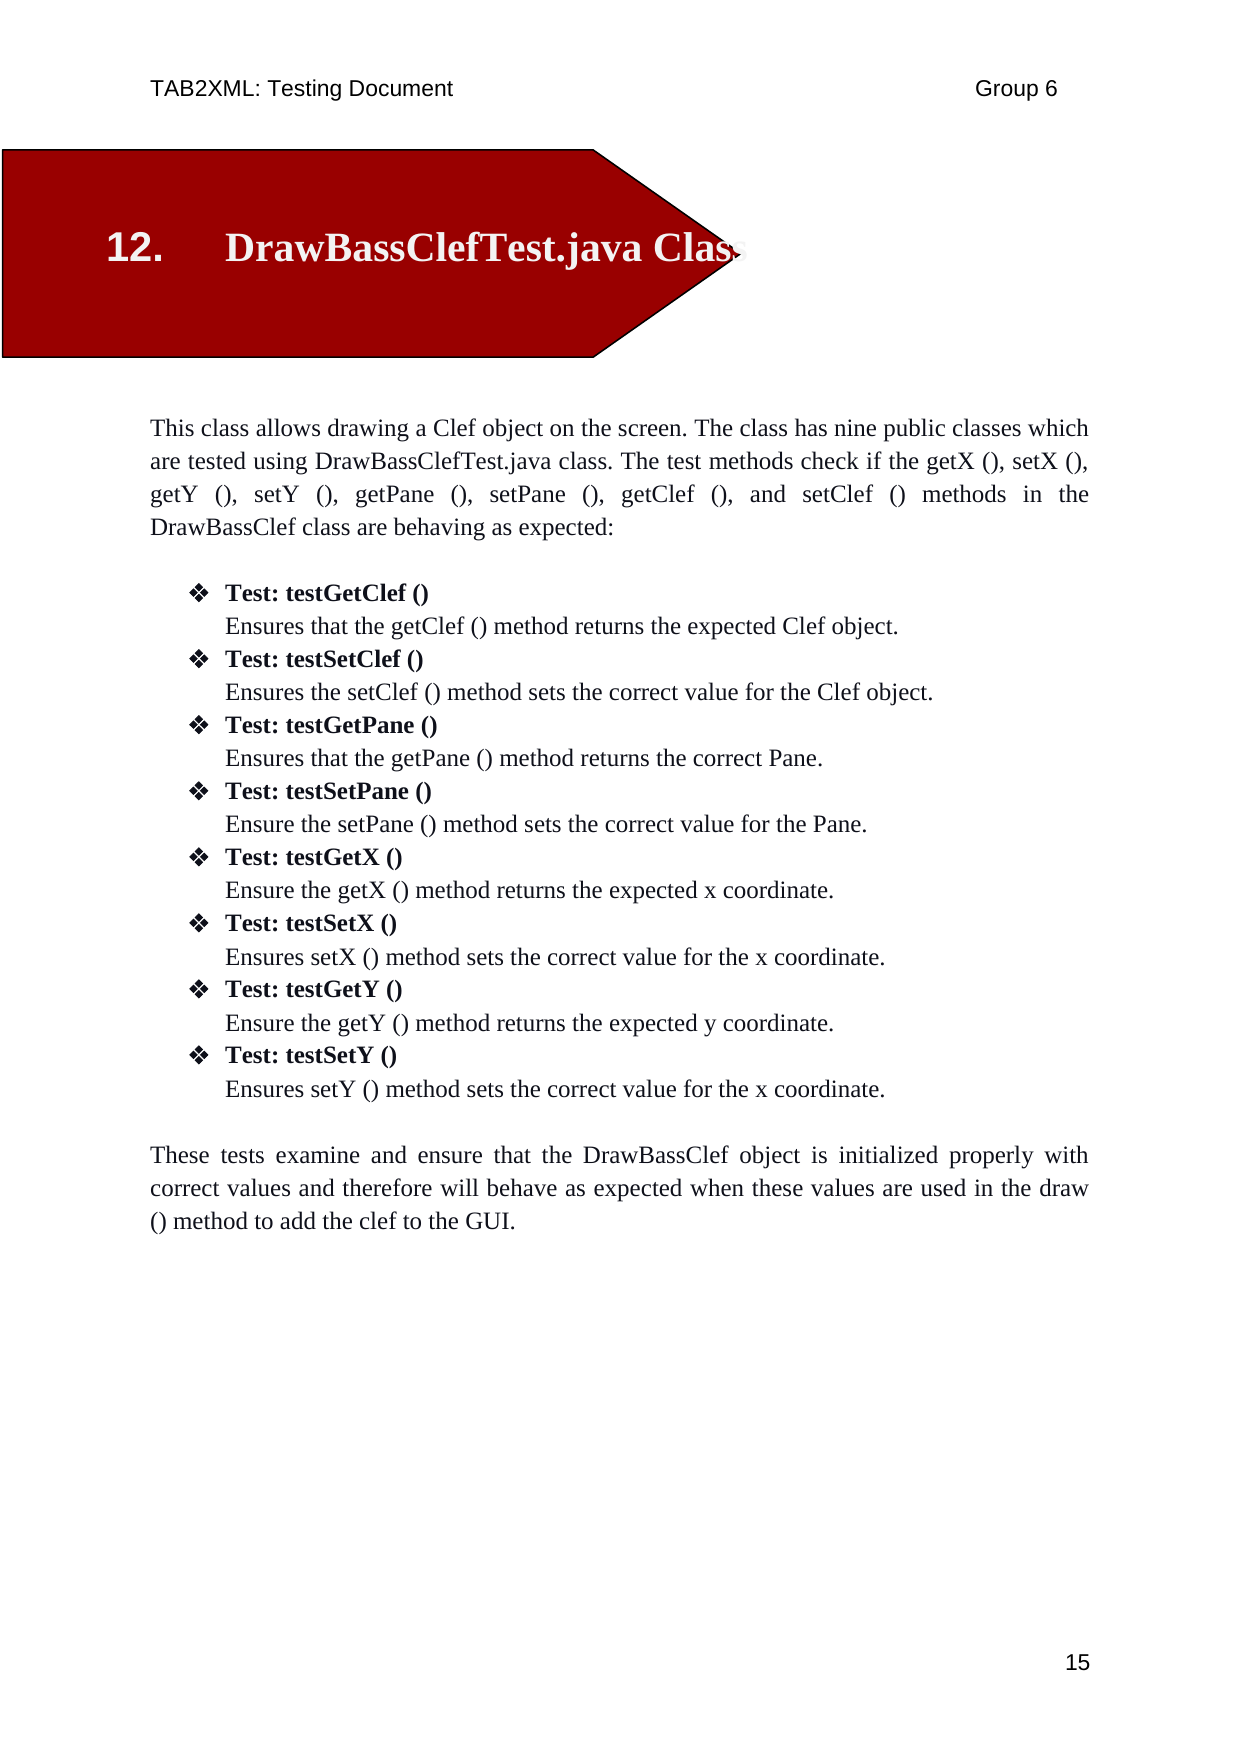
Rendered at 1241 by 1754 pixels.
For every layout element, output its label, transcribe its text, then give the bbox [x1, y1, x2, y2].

list Ensures that the getClef () method returns the expected Clef object. [225, 611, 1090, 640]
list Test: testSetClef () [187, 644, 1090, 673]
subtitle DrawBassClefTest.java Class [91, 222, 1090, 270]
list Test: testGetY () [187, 974, 1090, 1003]
list Ensure the setPane () method sets the correct value for the Pane. [225, 809, 1090, 838]
list Ensures setX () method sets the correct value for the x coordinate. [225, 942, 1090, 970]
list Ensures that the getPane () method returns the correct Pane. [225, 743, 1090, 772]
list Test: testSetX () [187, 908, 1090, 937]
list Test: testSetY () [187, 1041, 1090, 1069]
list Ensures the setClef () method sets the correct value for the Clef object. [225, 677, 1090, 706]
list Ensure the getY () method returns the expected y coordinate. [225, 1008, 1090, 1036]
list Test: testSetPane () [187, 776, 1090, 805]
list Ensures setY () method sets the correct value for the x coordinate. [225, 1074, 1090, 1102]
text This class allows drawing a Clef object on the screen. The class has nine public classes which are tested using DrawBassClefTest.java class. The test methods check if the getX (), setX (), getY (), setY (), getPane (), setPane (), getClef (), and setClef () methods in the DrawBassClef class are behaving as expected: [150, 413, 1090, 541]
list Test: testGetClef () [187, 578, 1090, 607]
list Test: testGetX () [187, 842, 1090, 871]
list Test: testGetPane () [187, 710, 1090, 739]
list Ensure the getX () method returns the expected x coordinate. [225, 876, 1090, 904]
text These tests examine and ensure that the DrawBassClef object is initialized properly with correct values and therefore will behave as expected when these values are used in the draw () method to add the clef to the GUI. [150, 1140, 1090, 1234]
